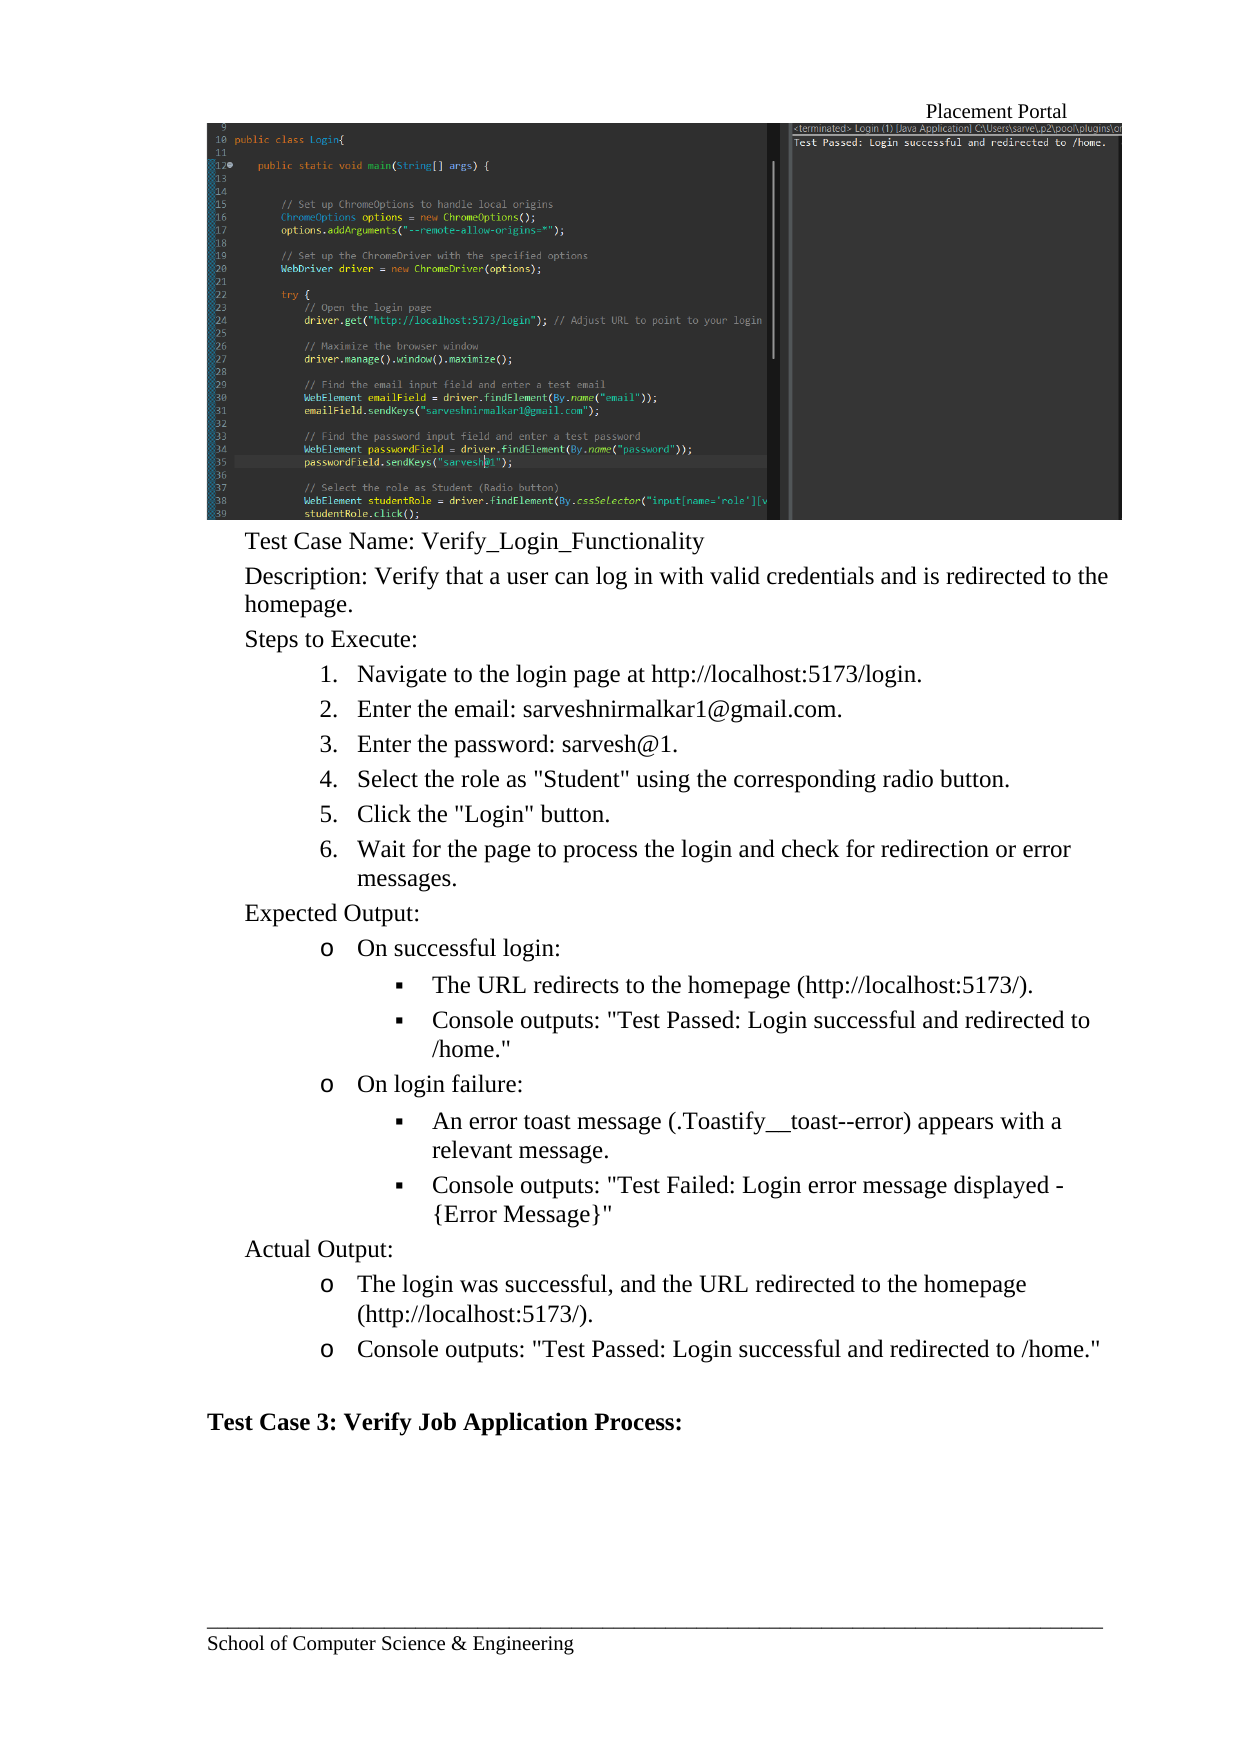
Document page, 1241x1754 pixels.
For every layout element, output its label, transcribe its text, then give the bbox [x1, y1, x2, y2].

list On successful login: [319, 933, 1122, 964]
text Actual Output: [244, 1234, 1122, 1262]
list Console outputs: "Test Failed: Login error message displayed - {Error Message}" [394, 1170, 1122, 1227]
list Enter the password: sarvesh@1. [319, 729, 1122, 758]
list The login was successful, and the URL redirected to the homepage (http://localhost:5173/). [319, 1269, 1122, 1328]
list An error toast message (.Toastify__toast--error) appears with a relevant message. [394, 1106, 1122, 1164]
list Wait for the page to process the login and check for redirection or error messages. [319, 834, 1122, 892]
picture [206, 123, 1122, 520]
text Test Case Name: Verify_Login_Functionality [244, 526, 1122, 554]
text Description: Verify that a user can log in with valid credentials and is redirected to the homepage. [244, 561, 1122, 618]
list Select the role as "Student" using the corresponding radio button. [319, 764, 1122, 793]
text Expected Output: [244, 898, 1122, 927]
list On login failure: [319, 1069, 1122, 1100]
list Enter the email: sarveshnirmalkar1@gmail.com. [319, 694, 1122, 723]
list Click the "Login" button. [319, 799, 1122, 828]
list The URL redirects to the homepage (http://localhost:5173/). [394, 970, 1122, 999]
list Console outputs: "Test Passed: Login successful and redirected to /home." [394, 1005, 1122, 1063]
text Steps to Execute: [244, 624, 1122, 653]
list Navigate to the login page at http://localhost:5173/login. [319, 659, 1122, 688]
text Test Case 3: Verify Job Application Process: [207, 1407, 1122, 1435]
list Console outputs: "Test Passed: Login successful and redirected to /home." [319, 1334, 1122, 1365]
